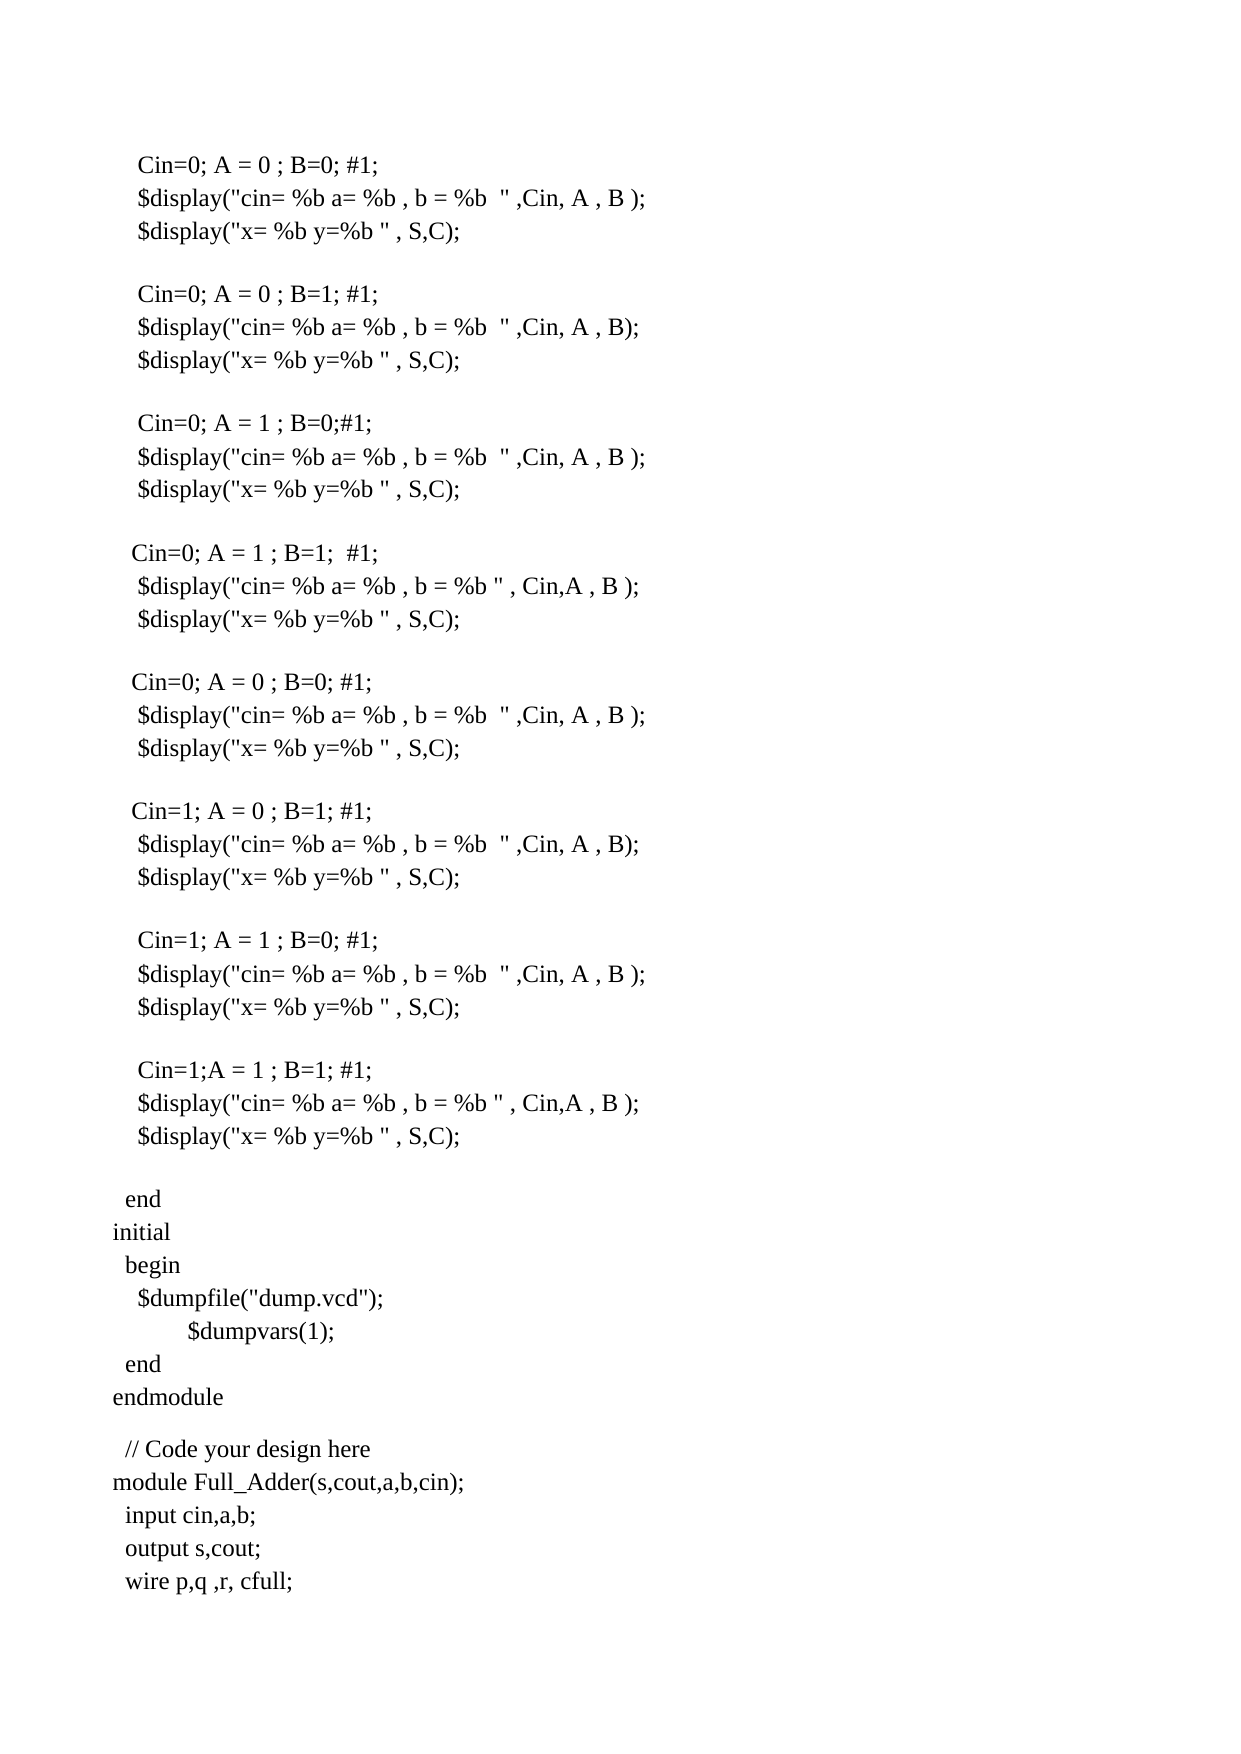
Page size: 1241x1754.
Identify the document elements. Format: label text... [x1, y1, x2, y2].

text $display("x= %b y=%b " , S,C); [112, 474, 1128, 503]
text wire p,q ,r, cfull; [112, 1566, 1128, 1595]
text $display("cin= %b a= %b , b = %b " ,Cin, A , B); [112, 312, 1128, 341]
text Cin=0; A = 0 ; B=0; #1; [112, 667, 1128, 696]
text Cin=0; A = 1 ; B=1; #1; [112, 538, 1128, 567]
text Cin=0; A = 1 ; B=0;#1; [112, 408, 1128, 437]
text output s,cout; [112, 1533, 1128, 1562]
text module Full_Adder(s,cout,a,b,cin); [112, 1467, 1128, 1496]
text end [112, 1349, 1128, 1378]
text Cin=1; A = 1 ; B=0; #1; [112, 926, 1128, 954]
text begin [112, 1250, 1128, 1279]
text input cin,a,b; [112, 1500, 1128, 1529]
text $display("x= %b y=%b " , S,C); [112, 862, 1128, 891]
text $display("cin= %b a= %b , b = %b " ,Cin, A , B); [112, 829, 1128, 858]
text $display("x= %b y=%b " , S,C); [112, 604, 1128, 633]
text $display("cin= %b a= %b , b = %b " ,Cin, A , B ); [112, 700, 1128, 729]
text $dumpfile("dump.vcd"); [112, 1283, 1128, 1312]
text Cin=0; A = 0 ; B=0; #1; [112, 150, 1128, 179]
text initial [112, 1217, 1128, 1246]
text $display("cin= %b a= %b , b = %b " ,Cin, A , B ); [112, 183, 1128, 212]
text $display("x= %b y=%b " , S,C); [112, 345, 1128, 374]
text Cin=1; A = 0 ; B=1; #1; [112, 796, 1128, 825]
text Cin=1;A = 1 ; B=1; #1; [112, 1055, 1128, 1084]
text $display("cin= %b a= %b , b = %b " ,Cin, A , B ); [112, 959, 1128, 987]
text $dumpvars(1); [112, 1316, 1128, 1345]
text $display("cin= %b a= %b , b = %b " , Cin,A , B ); [112, 571, 1128, 599]
text $display("x= %b y=%b " , S,C); [112, 733, 1128, 762]
text $display("x= %b y=%b " , S,C); [112, 1121, 1128, 1150]
text endmodule [112, 1382, 1128, 1411]
text $display("cin= %b a= %b , b = %b " , Cin,A , B ); [112, 1088, 1128, 1117]
text end [112, 1184, 1128, 1213]
text Cin=0; A = 0 ; B=1; #1; [112, 279, 1128, 308]
text $display("cin= %b a= %b , b = %b " ,Cin, A , B ); [112, 442, 1128, 470]
text // Code your design here [112, 1434, 1116, 1463]
text $display("x= %b y=%b " , S,C); [112, 216, 1128, 245]
text $display("x= %b y=%b " , S,C); [112, 992, 1128, 1020]
